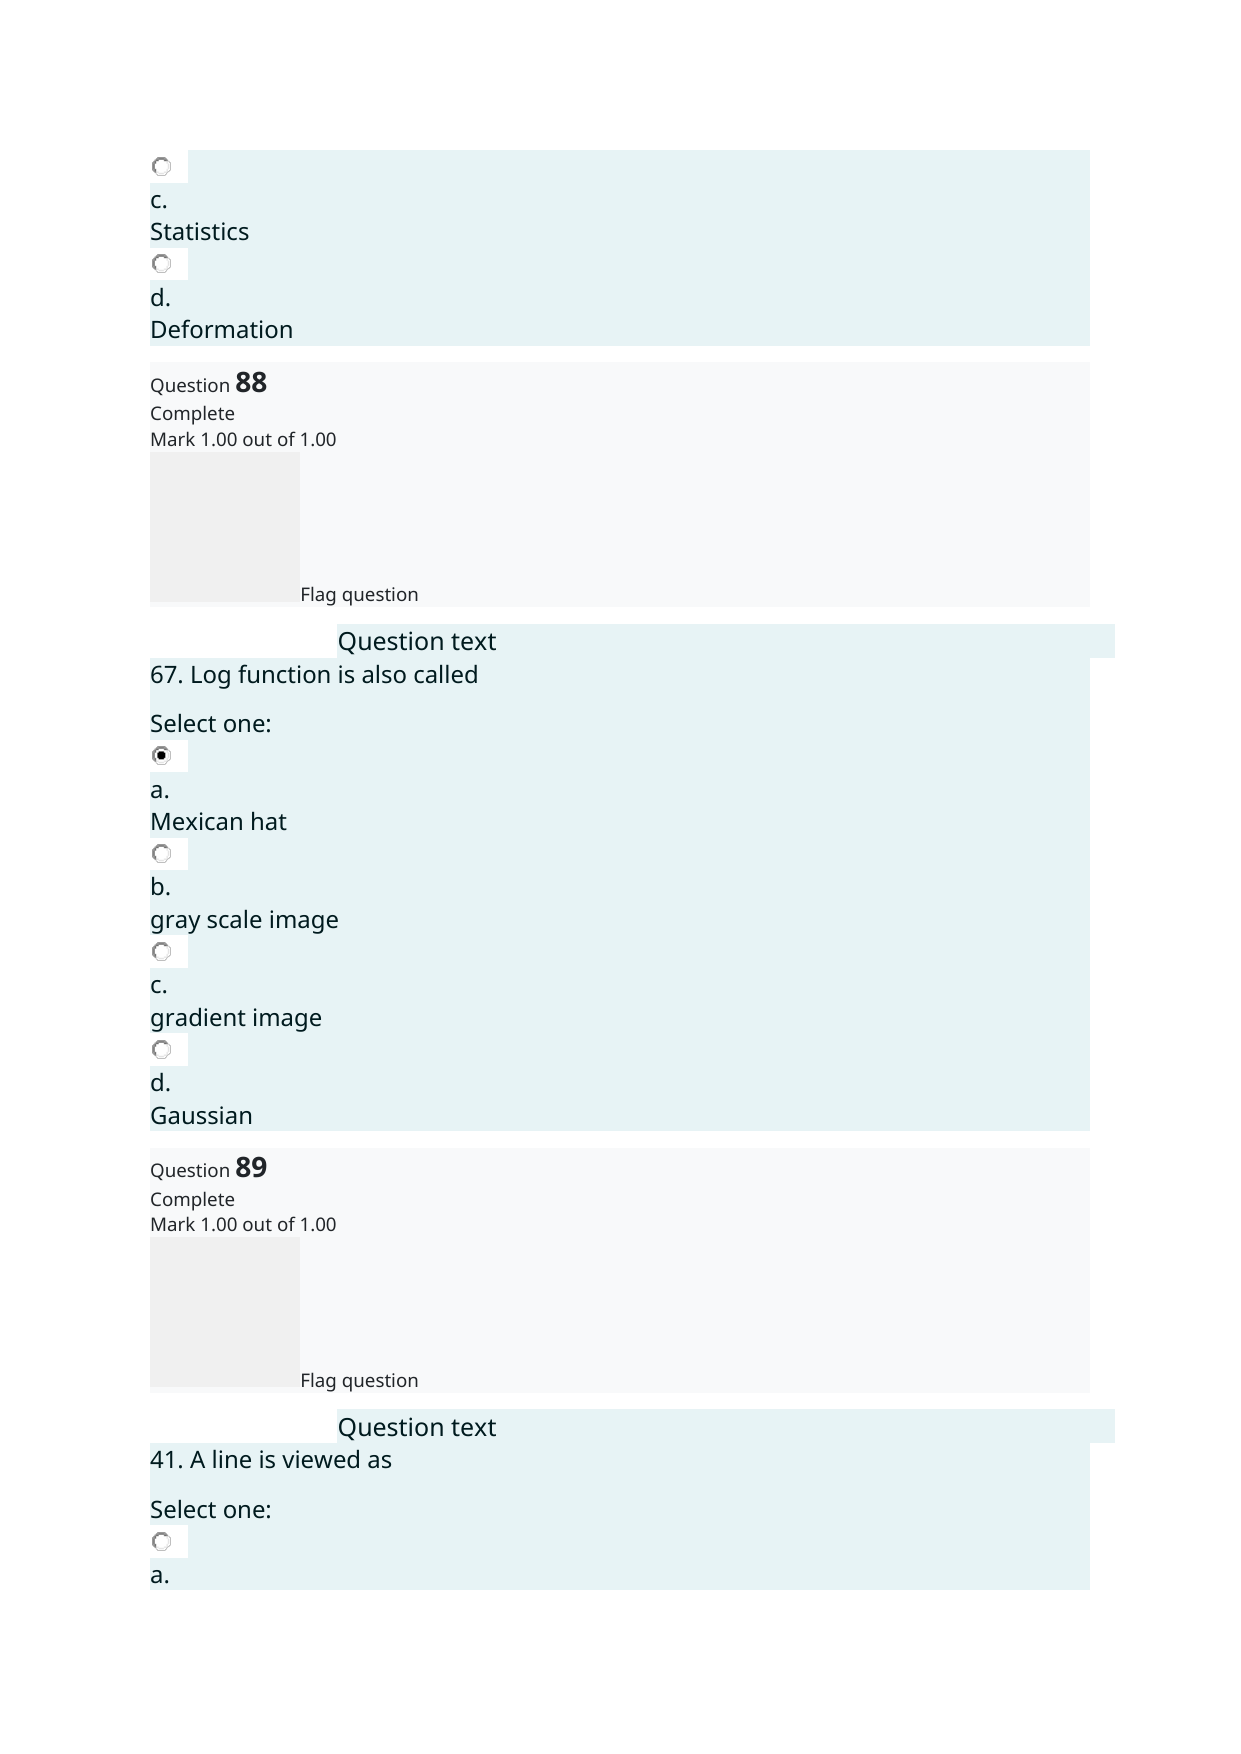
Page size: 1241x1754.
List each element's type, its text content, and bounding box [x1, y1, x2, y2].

text d. [150, 280, 1090, 313]
text 41. A line is viewed as [150, 1443, 1090, 1476]
text gradient image [150, 1001, 1090, 1033]
text Flag question [150, 452, 1090, 607]
text Question 89 [150, 1148, 1090, 1186]
text 67. Log function is also called [150, 658, 1090, 691]
text Mexican hat [150, 805, 1090, 838]
text Mark 1.00 out of 1.00 [150, 426, 1090, 452]
text a. [150, 1558, 1090, 1590]
text d. [150, 1066, 1090, 1098]
text Mark 1.00 out of 1.00 [150, 1212, 1090, 1237]
text Select one: [150, 707, 1090, 740]
text Deformation [150, 313, 1090, 346]
text Statistics [150, 215, 1090, 248]
text gray scale image [150, 903, 1090, 935]
text Question text [337, 624, 1115, 658]
text b. [150, 870, 1090, 903]
text Complete [150, 1186, 1090, 1212]
text Flag question [150, 1237, 1090, 1393]
text Question 88 [150, 362, 1090, 401]
text a. [150, 772, 1090, 805]
text Select one: [150, 1493, 1090, 1525]
text Gaussian [150, 1098, 1090, 1131]
text c. [150, 968, 1090, 1001]
text c. [150, 183, 1090, 215]
text Question text [337, 1409, 1115, 1443]
text Complete [150, 401, 1090, 426]
